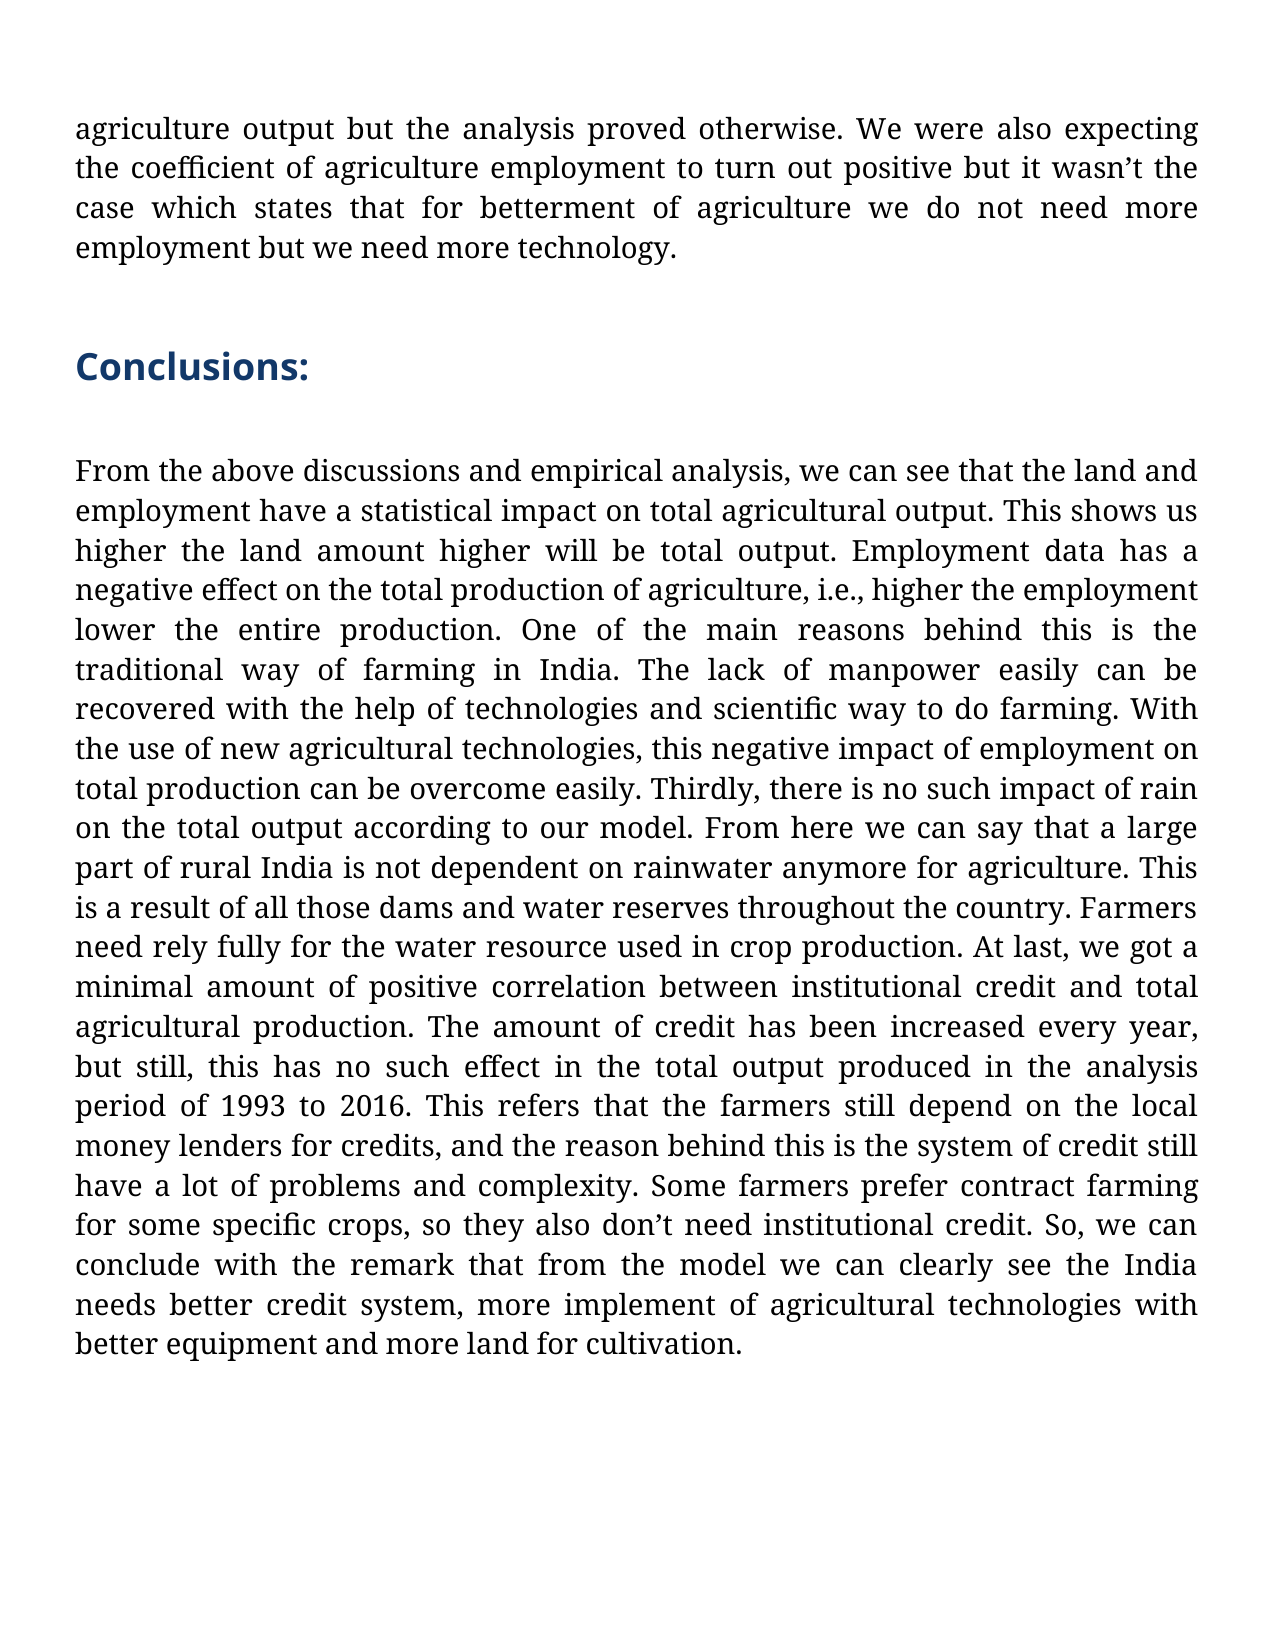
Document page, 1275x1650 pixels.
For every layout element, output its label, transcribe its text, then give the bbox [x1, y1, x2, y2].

text From the above discussions and empirical analysis, we can see that the land and employment have a statistical impact on total agricultural output. This shows us higher the land amount higher will be total output. Employment data has a negative effect on the total production of agriculture, i.e., higher the employment lower the entire production. One of the main reasons behind this is the traditional way of farming in India. The lack of manpower easily can be recovered with the help of technologies and scientific way to do farming. With the use of new agricultural technologies, this negative impact of employment on total production can be overcome easily. Thirdly, there is no such impact of rain on the total output according to our model. From here we can say that a large part of rural India is not dependent on rainwater anymore for agriculture. This is a result of all those dams and water reserves throughout the country. Farmers need rely fully for the water resource used in crop production. At last, we got a minimal amount of positive correlation between institutional credit and total agricultural production. The amount of credit has been increased every year, but still, this has no such effect in the total output produced in the analysis period of 1993 to 2016. This refers that the farmers still depend on the local money lenders for credits, and the reason behind this is the system of credit still have a lot of problems and complexity. Some farmers prefer contract farming for some specific crops, so they also don’t need institutional credit. So, we can conclude with the remark that from the model we can clearly see the India needs better credit system, more implement of agricultural technologies with better equipment and more land for cultivation. [75, 451, 1200, 1363]
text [75, 108, 1200, 267]
subtitle Conclusions: [75, 340, 1200, 391]
